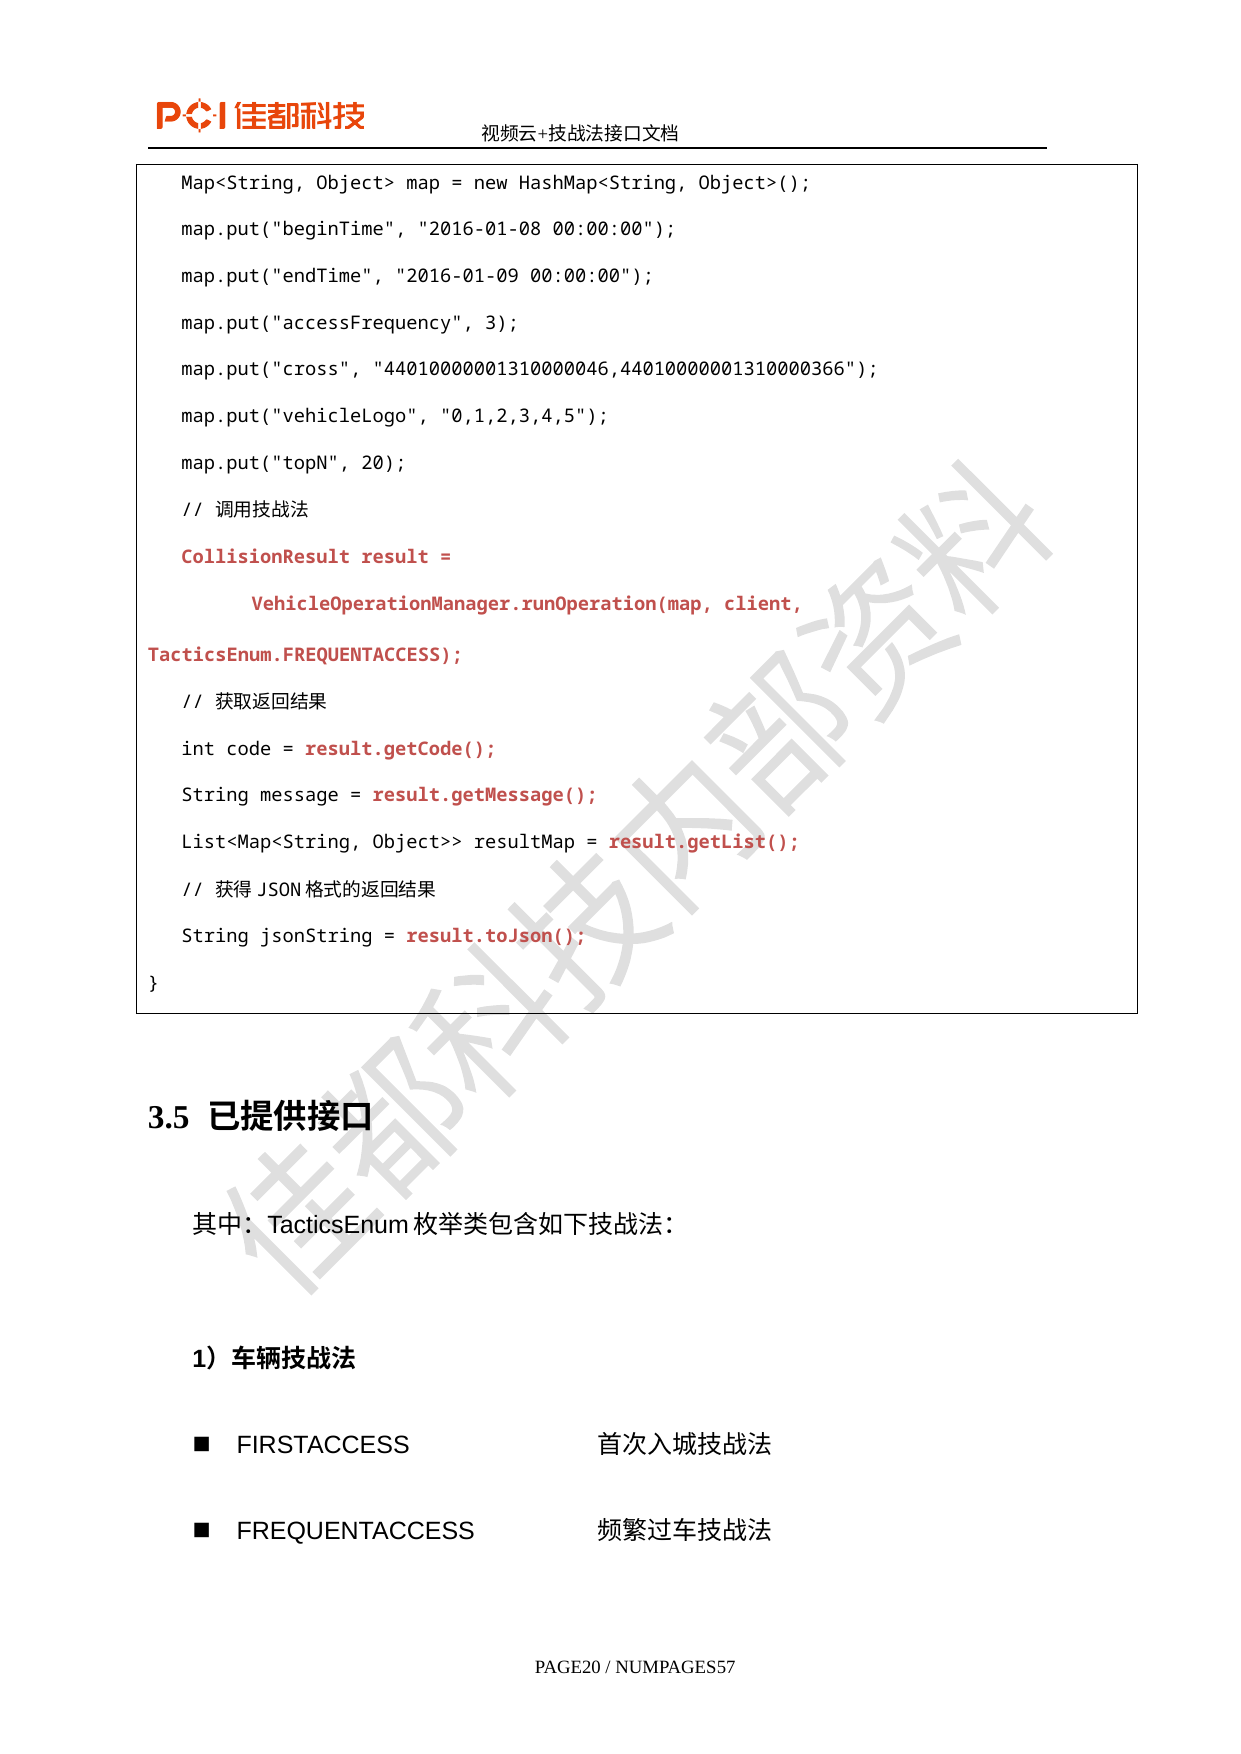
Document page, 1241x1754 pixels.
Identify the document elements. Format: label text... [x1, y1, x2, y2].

list FIRSTACCESS 首次入城技战法 [192, 1409, 1122, 1477]
picture [147, 88, 376, 140]
text 其中：TacticsEnum枚举类包含如下技战法： [148, 1188, 1122, 1256]
subtitle 已提供接口 [148, 1079, 1122, 1147]
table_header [137, 165, 1137, 1013]
text 1）车辆技战法 [148, 1323, 1122, 1391]
list FREQUENTACCESS 频繁过车技战法 [192, 1495, 1122, 1563]
